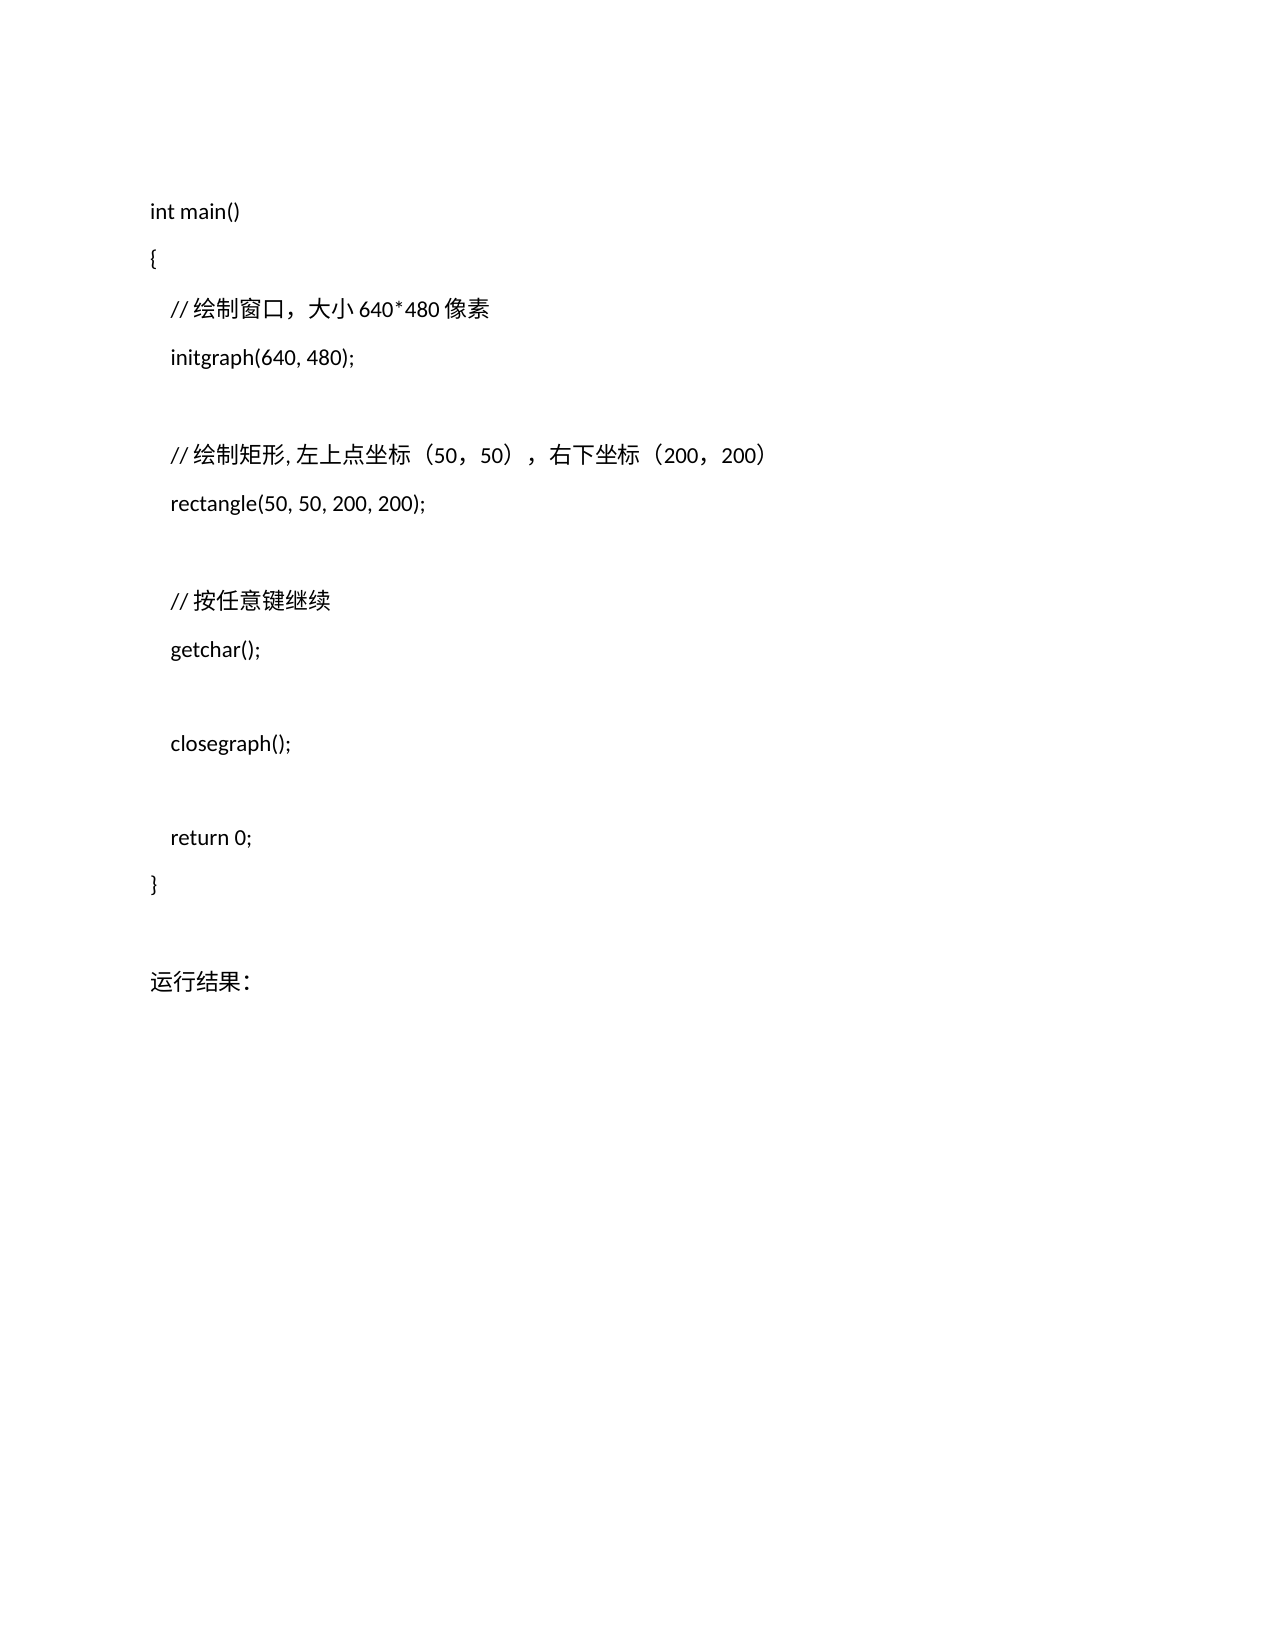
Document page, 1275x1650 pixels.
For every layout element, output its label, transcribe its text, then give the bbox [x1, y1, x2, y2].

text // 绘制窗口，大小640*480像素 [150, 291, 1125, 324]
text } [150, 870, 1125, 898]
text return 0; [150, 823, 1125, 851]
text closegraph(); [150, 729, 1125, 757]
text { [150, 244, 1125, 272]
text getchar(); [150, 636, 1125, 664]
text // 按任意键继续 [150, 583, 1125, 616]
text int main() [150, 197, 1125, 225]
text 运行结果： [150, 964, 1125, 997]
text rectangle(50, 50, 200, 200); [150, 489, 1125, 517]
text initgraph(640, 480); [150, 343, 1125, 371]
text // 绘制矩形, 左上点坐标（50，50），右下坐标（200，200） [150, 437, 1125, 470]
